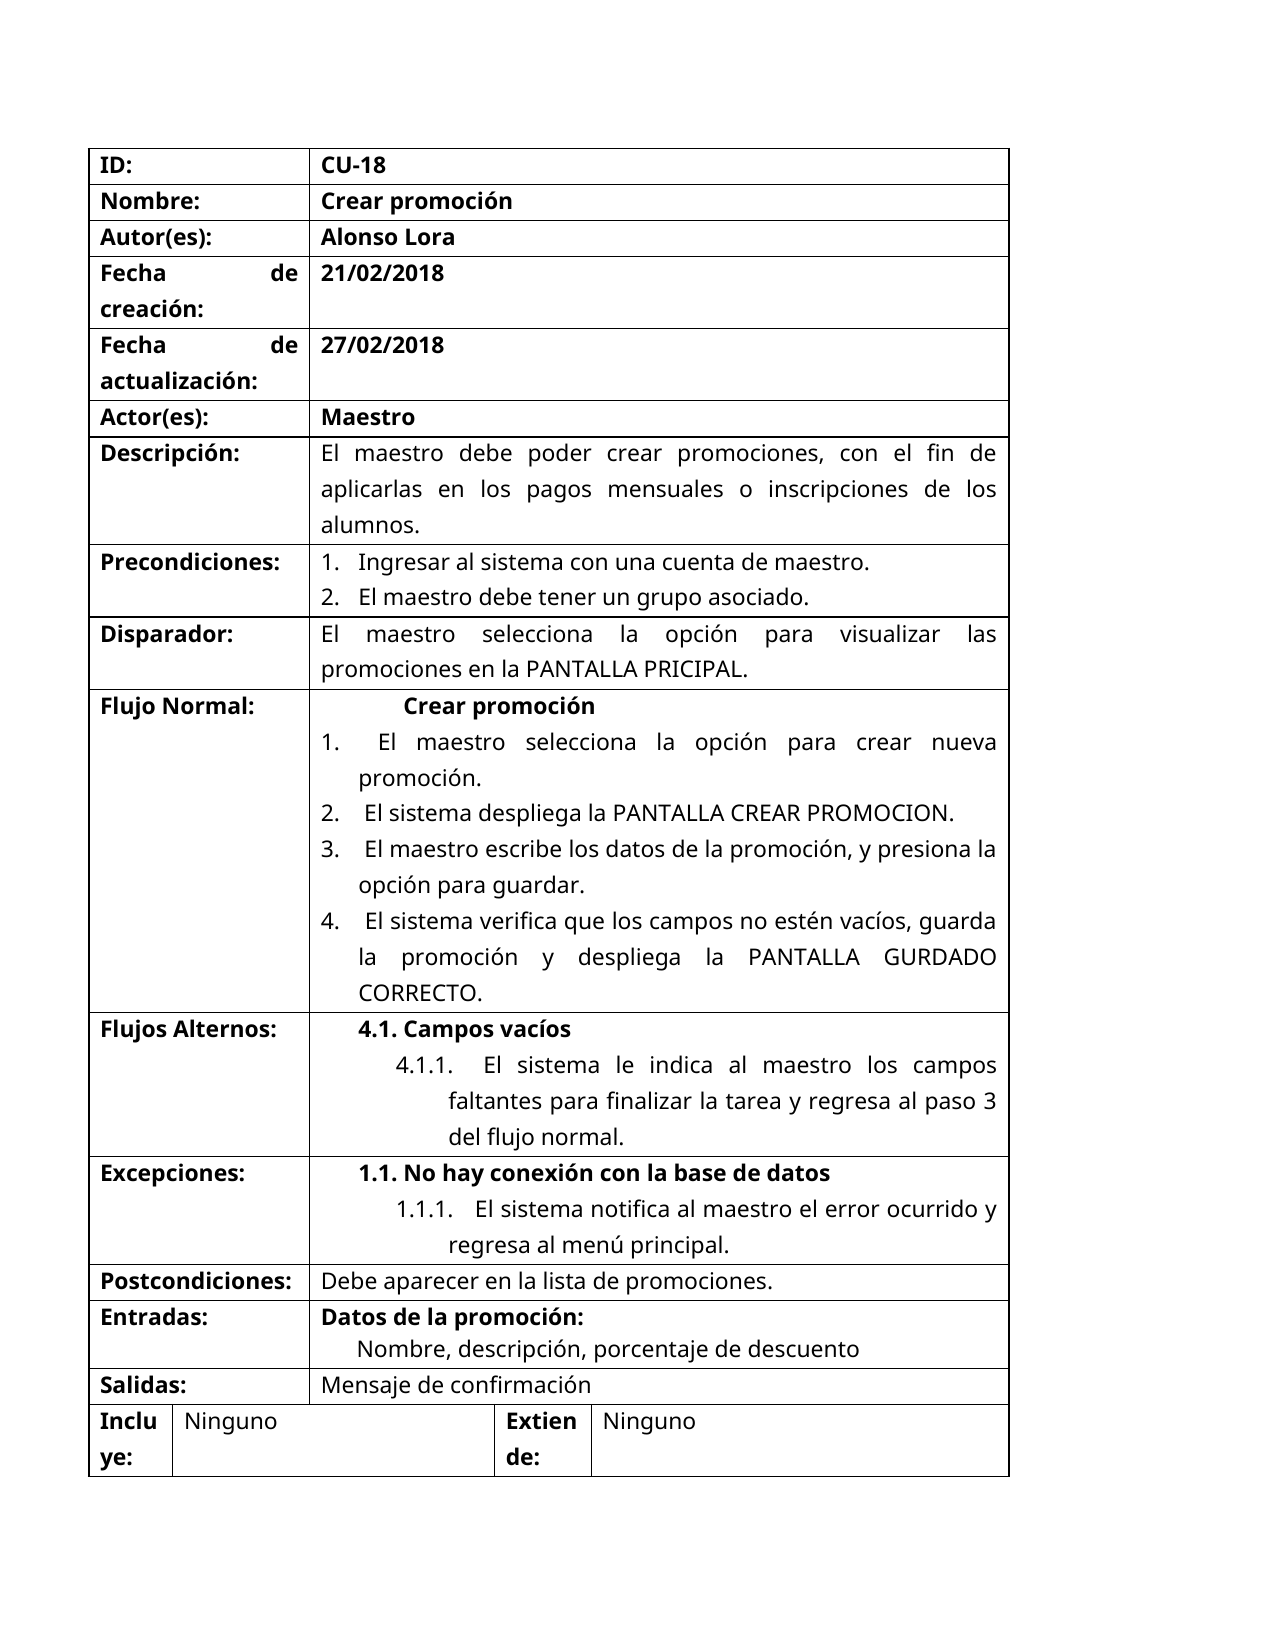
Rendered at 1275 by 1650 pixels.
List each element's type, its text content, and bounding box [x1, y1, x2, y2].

table_cell Ninguno [592, 1405, 1008, 1476]
table_cell Flujo Normal: [90, 690, 309, 1012]
table_cell Ninguno [173, 1405, 494, 1476]
table_cell Nombre: [90, 185, 309, 220]
table_cell Ingresar al sistema con una cuenta de maestro. El maestro debe tener un grupo asociado. [310, 545, 1008, 616]
table_cell Actor(es): [90, 401, 309, 436]
table_header ID: [90, 149, 309, 184]
table_cell No hay conexión con la base de datos El sistema notifica al maestro el error ocurrido y regresa al menú principal. [310, 1157, 1008, 1264]
table_cell Maestro [310, 401, 1008, 436]
table_cell Incluye: [90, 1405, 172, 1476]
table_cell Extiende: [495, 1405, 591, 1476]
table_cell Datos de la promoción: Nombre, descripción, porcentaje de descuento [310, 1301, 1008, 1368]
table_cell El maestro selecciona la opción para visualizar las promociones en la PANTALLA PRICIPAL. [310, 618, 1008, 688]
table_cell Descripción: [90, 438, 309, 544]
table_cell Entradas: [90, 1301, 309, 1368]
table_cell Salidas: [90, 1369, 309, 1404]
table_cell Crear promoción El maestro selecciona la opción para crear nueva promoción. El sistema despliega la PANTALLA CREAR PROMOCION. El maestro escribe los datos de la promoción, y presiona la opción para guardar. El sistema verifica que los campos no estén vacíos, guarda la promoción y despliega la PANTALLA GURDADO CORRECTO. [310, 690, 1008, 1012]
table_header CU-18 [310, 149, 1008, 184]
table_cell El maestro debe poder crear promociones, con el fin de aplicarlas en los pagos mensuales o inscripciones de los alumnos. [310, 438, 1008, 544]
table_cell Crear promoción [310, 185, 1008, 220]
table_cell Debe aparecer en la lista de promociones. [310, 1265, 1008, 1300]
table_cell Postcondiciones: [90, 1265, 309, 1300]
table_cell Campos vacíos El sistema le indica al maestro los campos faltantes para finalizar la tarea y regresa al paso 3 del flujo normal. [310, 1013, 1008, 1156]
table_cell Autor(es): [90, 221, 309, 256]
table_cell Fecha de creación: [90, 257, 309, 328]
table_cell Excepciones: [90, 1157, 309, 1264]
table_cell 21/02/2018 [310, 257, 1008, 328]
table_cell 27/02/2018 [310, 329, 1008, 400]
table_cell Mensaje de confirmación [310, 1369, 1008, 1404]
table_cell Precondiciones: [90, 545, 309, 616]
table_cell Disparador: [90, 618, 309, 688]
table_cell Alonso Lora [310, 221, 1008, 256]
table_cell Flujos Alternos: [90, 1013, 309, 1156]
table_cell Fecha de actualización: [90, 329, 309, 400]
